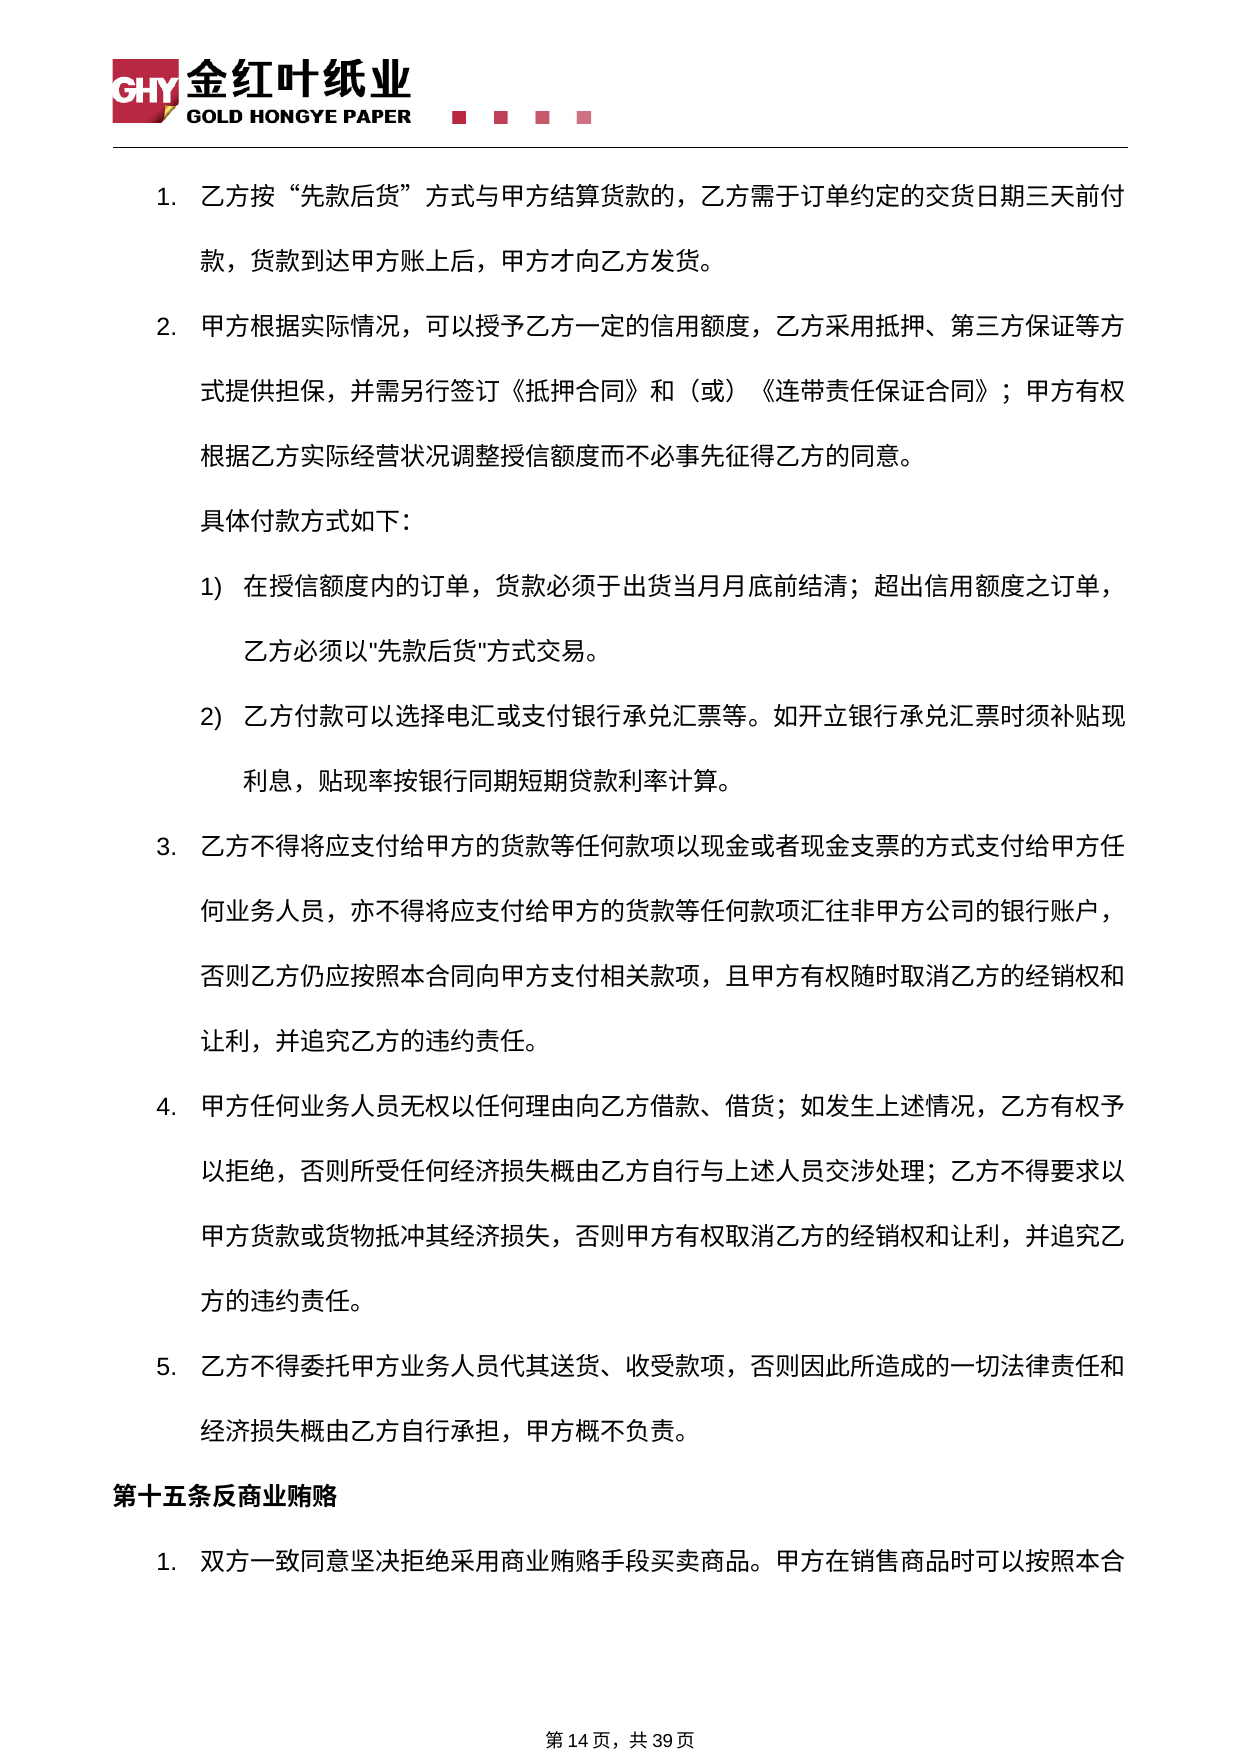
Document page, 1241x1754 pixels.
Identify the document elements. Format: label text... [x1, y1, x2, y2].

text 具体付款方式如下： [200, 487, 1128, 552]
list 乙方付款可以选择电汇或支付银行承兑汇票等。如开立银行承兑汇票时须补贴现利息，贴现率按银行同期短期贷款利率计算。 [200, 682, 1128, 812]
list 乙方按“先款后货”方式与甲方结算货款的，乙方需于订单约定的交货日期三天前付款，货款到达甲方账上后，甲方才向乙方发货。 [156, 162, 1128, 292]
text 第十五条反商业贿赂 [112, 1462, 1128, 1527]
list 乙方不得委托甲方业务人员代其送货、收受款项，否则因此所造成的一切法律责任和经济损失概由乙方自行承担，甲方概不负责。 [156, 1332, 1128, 1462]
list 甲方任何业务人员无权以任何理由向乙方借款、借货；如发生上述情况，乙方有权予以拒绝，否则所受任何经济损失概由乙方自行与上述人员交涉处理；乙方不得要求以甲方货款或货物抵冲其经济损失，否则甲方有权取消乙方的经销权和让利，并追究乙方的违约责任。 [156, 1072, 1128, 1332]
list 乙方不得将应支付给甲方的货款等任何款项以现金或者现金支票的方式支付给甲方任何业务人员，亦不得将应支付给甲方的货款等任何款项汇往非甲方公司的银行账户，否则乙方仍应按照本合同向甲方支付相关款项，且甲方有权随时取消乙方的经销权和让利，并追究乙方的违约责任。 [156, 812, 1128, 1072]
picture [112, 59, 613, 124]
list 在授信额度内的订单，货款必须于出货当月月底前结清；超出信用额度之订单，乙方必须以"先款后货"方式交易。 [200, 552, 1128, 682]
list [156, 1527, 1128, 1592]
list 甲方根据实际情况，可以授予乙方一定的信用额度，乙方采用抵押、第三方保证等方式提供担保，并需另行签订《抵押合同》和（或）《连带责任保证合同》；甲方有权根据乙方实际经营状况调整授信额度而不必事先征得乙方的同意。 [156, 292, 1128, 487]
